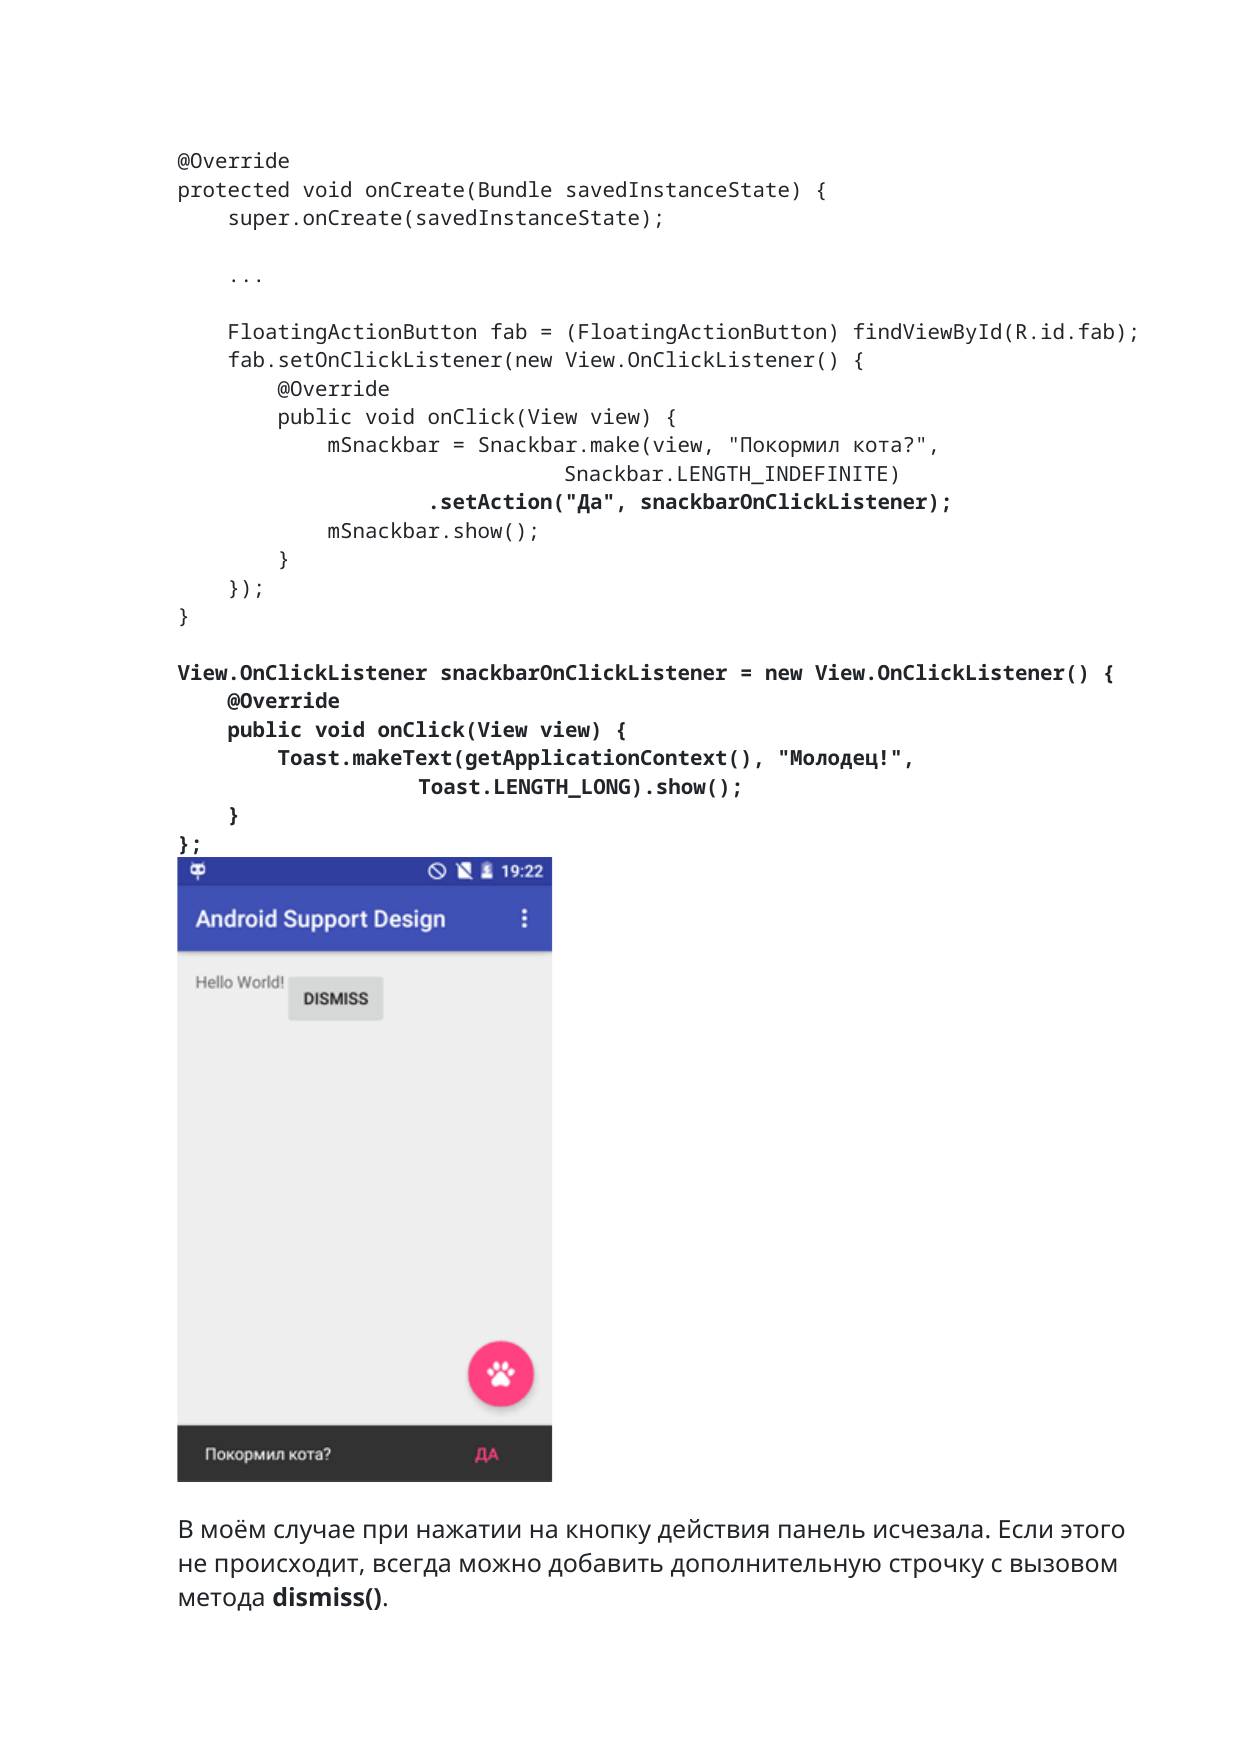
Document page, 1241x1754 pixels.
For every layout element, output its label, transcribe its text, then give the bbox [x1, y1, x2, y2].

text View.OnClickListener snackbarOnClickListener = new View.OnClickListener() { [177, 658, 1152, 686]
text fab.setOnClickListener(new View.OnClickListener() { [177, 345, 1152, 374]
text ... [177, 260, 1152, 288]
text }); [177, 573, 1152, 601]
text public void onClick(View view) { [177, 715, 1152, 743]
text @Override [177, 686, 1152, 715]
text В моём случае при нажатии на кнопку действия панель исчезала. Если этого не происходит, всегда можно добавить дополнительную строчку с вызовом метода dismiss(). [177, 1511, 1152, 1613]
text @Override [177, 374, 1152, 402]
text Toast.makeText(getApplicationContext(), "Молодец!", [177, 743, 1152, 772]
text .setAction("Да", snackbarOnClickListener); [177, 487, 1152, 516]
text } [177, 601, 1152, 629]
text @Override [177, 147, 1152, 175]
text } [177, 800, 1152, 829]
text protected void onCreate(Bundle savedInstanceState) { [177, 175, 1152, 203]
text super.onCreate(savedInstanceState); [177, 203, 1152, 232]
text mSnackbar = Snackbar.make(view, "Покормил кота?", [177, 431, 1152, 459]
text Snackbar.LENGTH_INDEFINITE) [177, 459, 1152, 487]
text } [177, 544, 1152, 573]
text }; [177, 829, 1152, 857]
text public void onClick(View view) { [177, 402, 1152, 431]
picture [177, 857, 553, 1482]
text mSnackbar.show(); [177, 516, 1152, 544]
text Toast.LENGTH_LONG).show(); [177, 772, 1152, 800]
text FloatingActionButton fab = (FloatingActionButton) findViewById(R.id.fab); [177, 317, 1152, 345]
